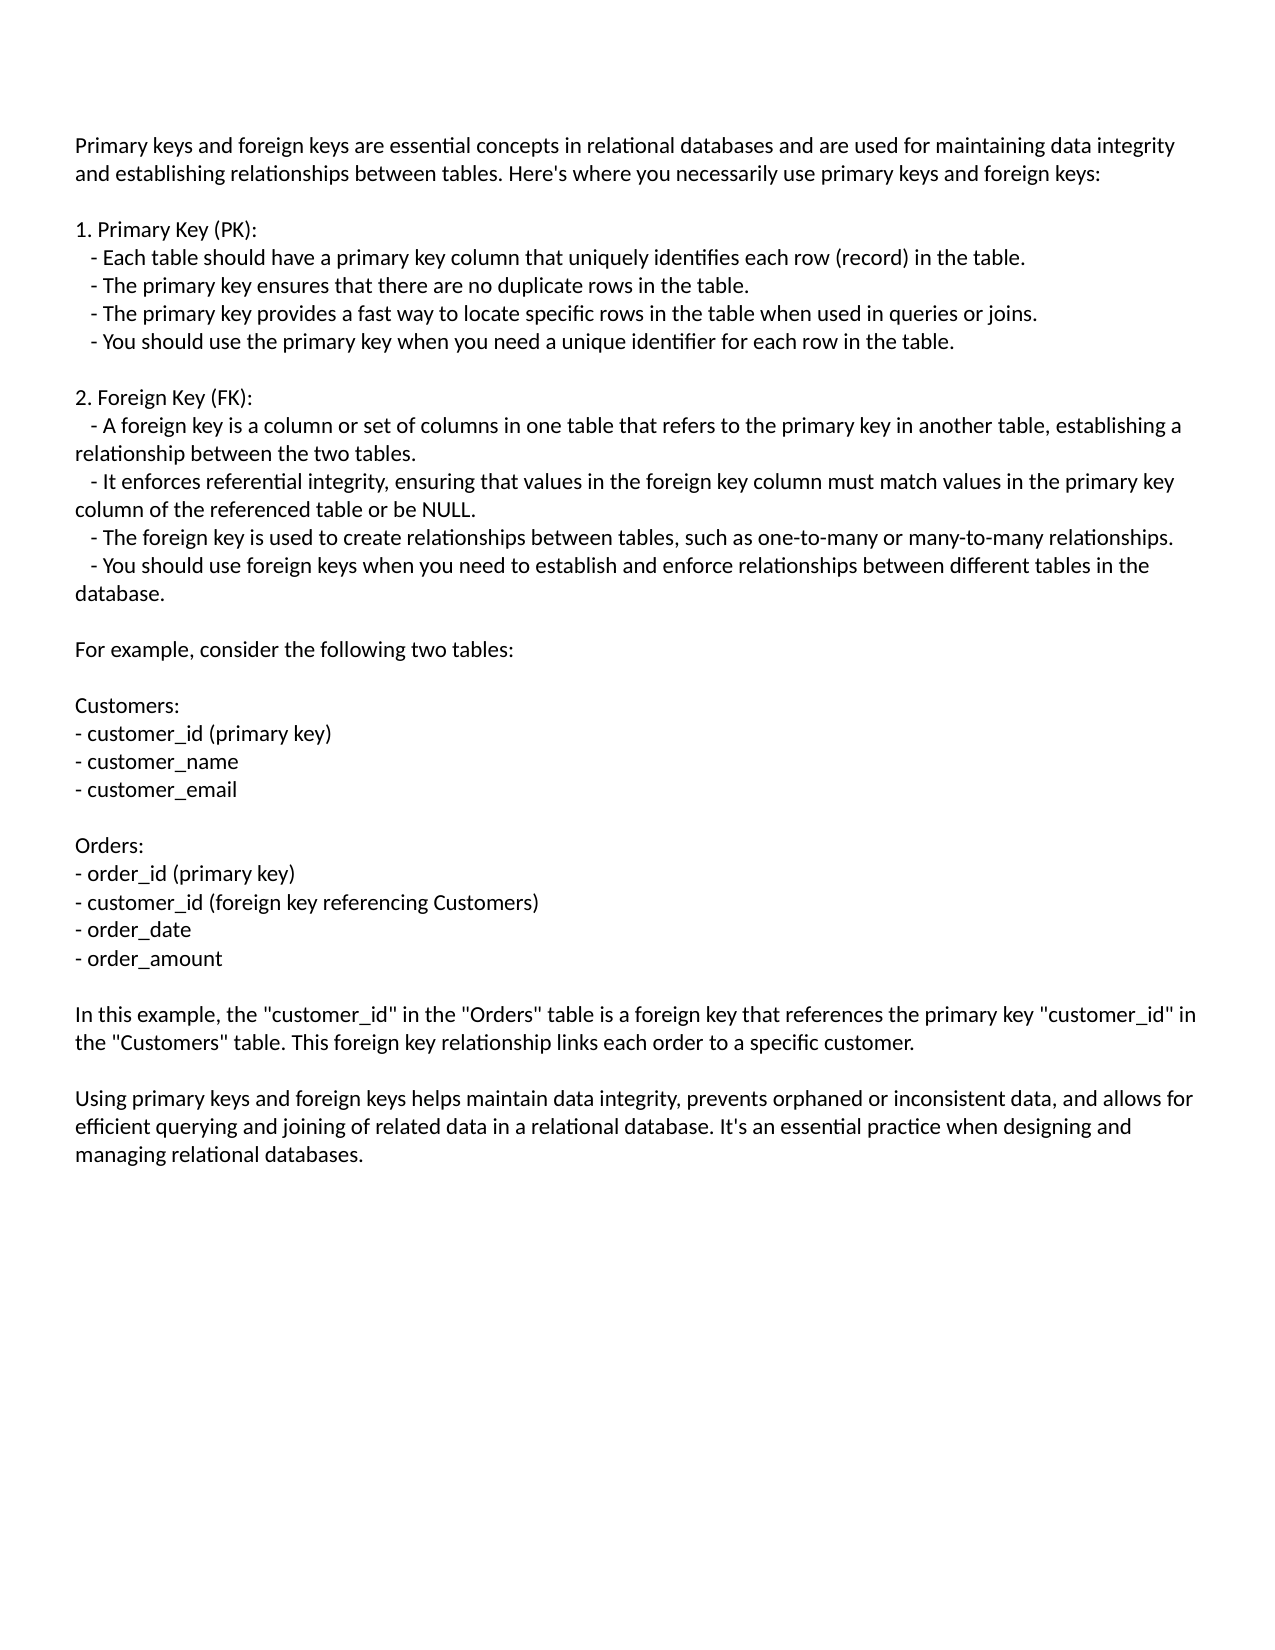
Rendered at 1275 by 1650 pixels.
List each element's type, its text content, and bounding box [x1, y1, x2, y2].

text Using primary keys and foreign keys helps maintain data integrity, prevents orphaned or inconsistent data, and allows for efficient querying and joining of related data in a relational database. It's an essential practice when designing and managing relational databases. [75, 1084, 1200, 1168]
text - customer_name [75, 747, 1200, 776]
text - The primary key provides a fast way to locate specific rows in the table when used in queries or joins. [75, 299, 1200, 327]
text Orders: [75, 832, 1200, 859]
text - order_id (primary key) [75, 859, 1200, 888]
text - customer_email [75, 776, 1200, 803]
text In this example, the "customer_id" in the "Orders" table is a foreign key that references the primary key "customer_id" in the "Customers" table. This foreign key relationship links each order to a specific customer. [75, 1000, 1200, 1056]
text - The foreign key is used to create relationships between tables, such as one-to-many or many-to-many relationships. [75, 523, 1200, 551]
text - order_date [75, 916, 1200, 944]
text - customer_id (foreign key referencing Customers) [75, 888, 1200, 916]
text - customer_id (primary key) [75, 719, 1200, 747]
text - You should use foreign keys when you need to establish and enforce relationships between different tables in the database. [75, 551, 1200, 607]
text - Each table should have a primary key column that uniquely identifies each row (record) in the table. [75, 243, 1200, 271]
text 1. Primary Key (PK): [75, 215, 1200, 243]
text - It enforces referential integrity, ensuring that values in the foreign key column must match values in the primary key column of the referenced table or be NULL. [75, 467, 1200, 523]
text Customers: [75, 691, 1200, 719]
text Primary keys and foreign keys are essential concepts in relational databases and are used for maintaining data integrity and establishing relationships between tables. Here's where you necessarily use primary keys and foreign keys: [75, 131, 1200, 187]
text For example, consider the following two tables: [75, 635, 1200, 663]
text - You should use the primary key when you need a unique identifier for each row in the table. [75, 327, 1200, 355]
text - A foreign key is a column or set of columns in one table that refers to the primary key in another table, establishing a relationship between the two tables. [75, 411, 1200, 467]
text - The primary key ensures that there are no duplicate rows in the table. [75, 271, 1200, 299]
text - order_amount [75, 944, 1200, 972]
text 2. Foreign Key (FK): [75, 383, 1200, 411]
